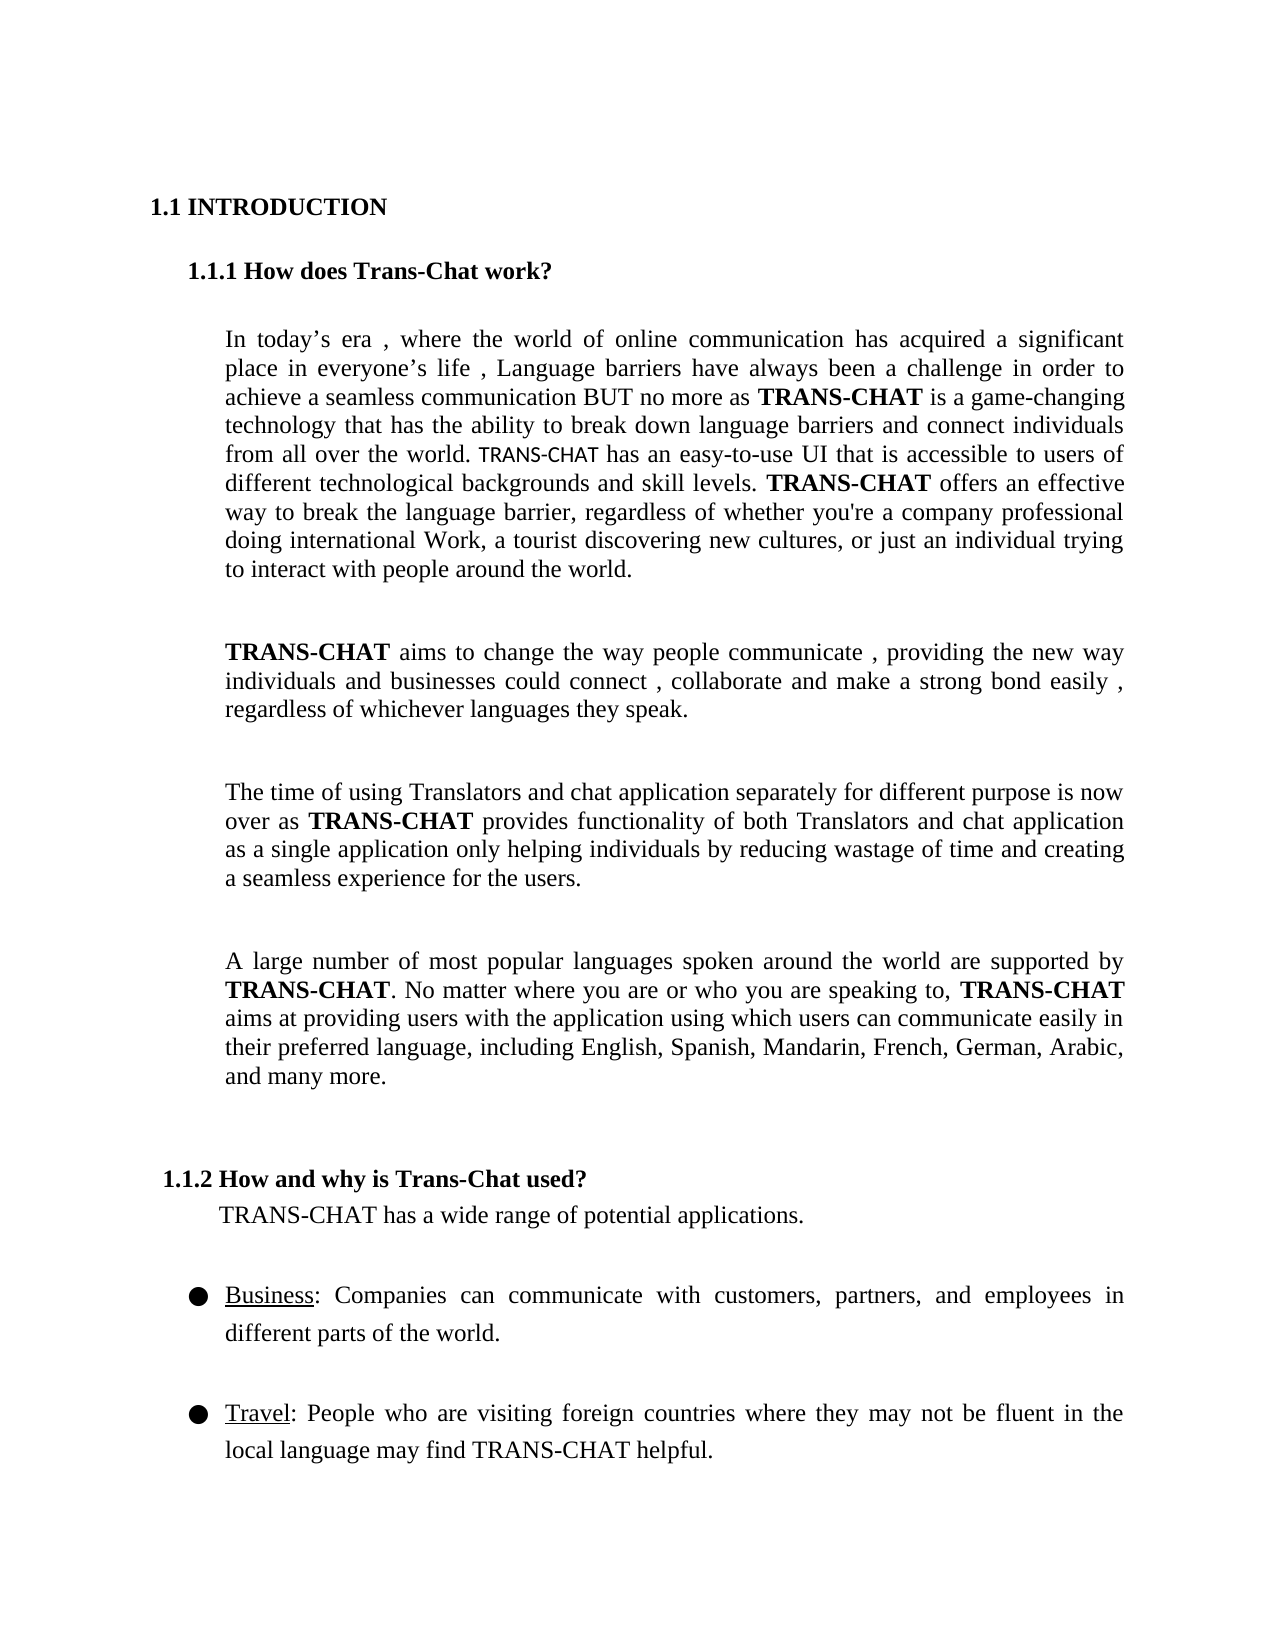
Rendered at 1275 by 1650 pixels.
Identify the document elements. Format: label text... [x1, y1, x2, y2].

text In today’s era , where the world of online communication has acquired a significant place in everyone’s life , Language barriers have always been a challenge in order to achieve a seamless communication BUT no more as TRANS-CHAT is a game-changing technology that has the ability to break down language barriers and connect individuals from all over the world. TRANS-CHAT has an easy-to-use UI that is accessible to users of different technological backgrounds and skill levels. TRANS-CHAT offers an effective way to break the language barrier, regardless of whether you're a company professional doing international Work, a tourist discovering new cultures, or just an individual trying to interact with people around the world. [225, 324, 1125, 583]
text TRANS-CHAT aims to change the way people communicate , providing the new way individuals and businesses could connect , collaborate and make a strong bond easily , regardless of whichever languages they speak. [225, 637, 1125, 723]
list Business: Companies can communicate with customers, partners, and employees in different parts of the world. [187, 1267, 1125, 1347]
text TRANS-CHAT has a wide range of potential applications. [150, 1200, 1125, 1229]
list Travel: People who are visiting foreign countries where they may not be fluent in the local language may find TRANS-CHAT helpful. [187, 1384, 1125, 1464]
text 1.1.1 How does Trans-Chat work? [150, 256, 1125, 285]
text A large number of most popular languages spoken around the world are supported by TRANS-CHAT. No matter where you are or who you are speaking to, TRANS-CHAT aims at providing users with the application using which users can communicate easily in their preferred language, including English, Spanish, Mandarin, French, German, Arabic, and many more. [225, 946, 1125, 1090]
text The time of using Translators and chat application separately for different purpose is now over as TRANS-CHAT provides functionality of both Translators and chat application as a single application only helping individuals by reducing wastage of time and creating a seamless experience for the users. [225, 777, 1125, 892]
text 1.1.2 How and why is Trans-Chat used? [150, 1164, 1125, 1192]
text 1.1 INTRODUCTION [150, 192, 1125, 221]
